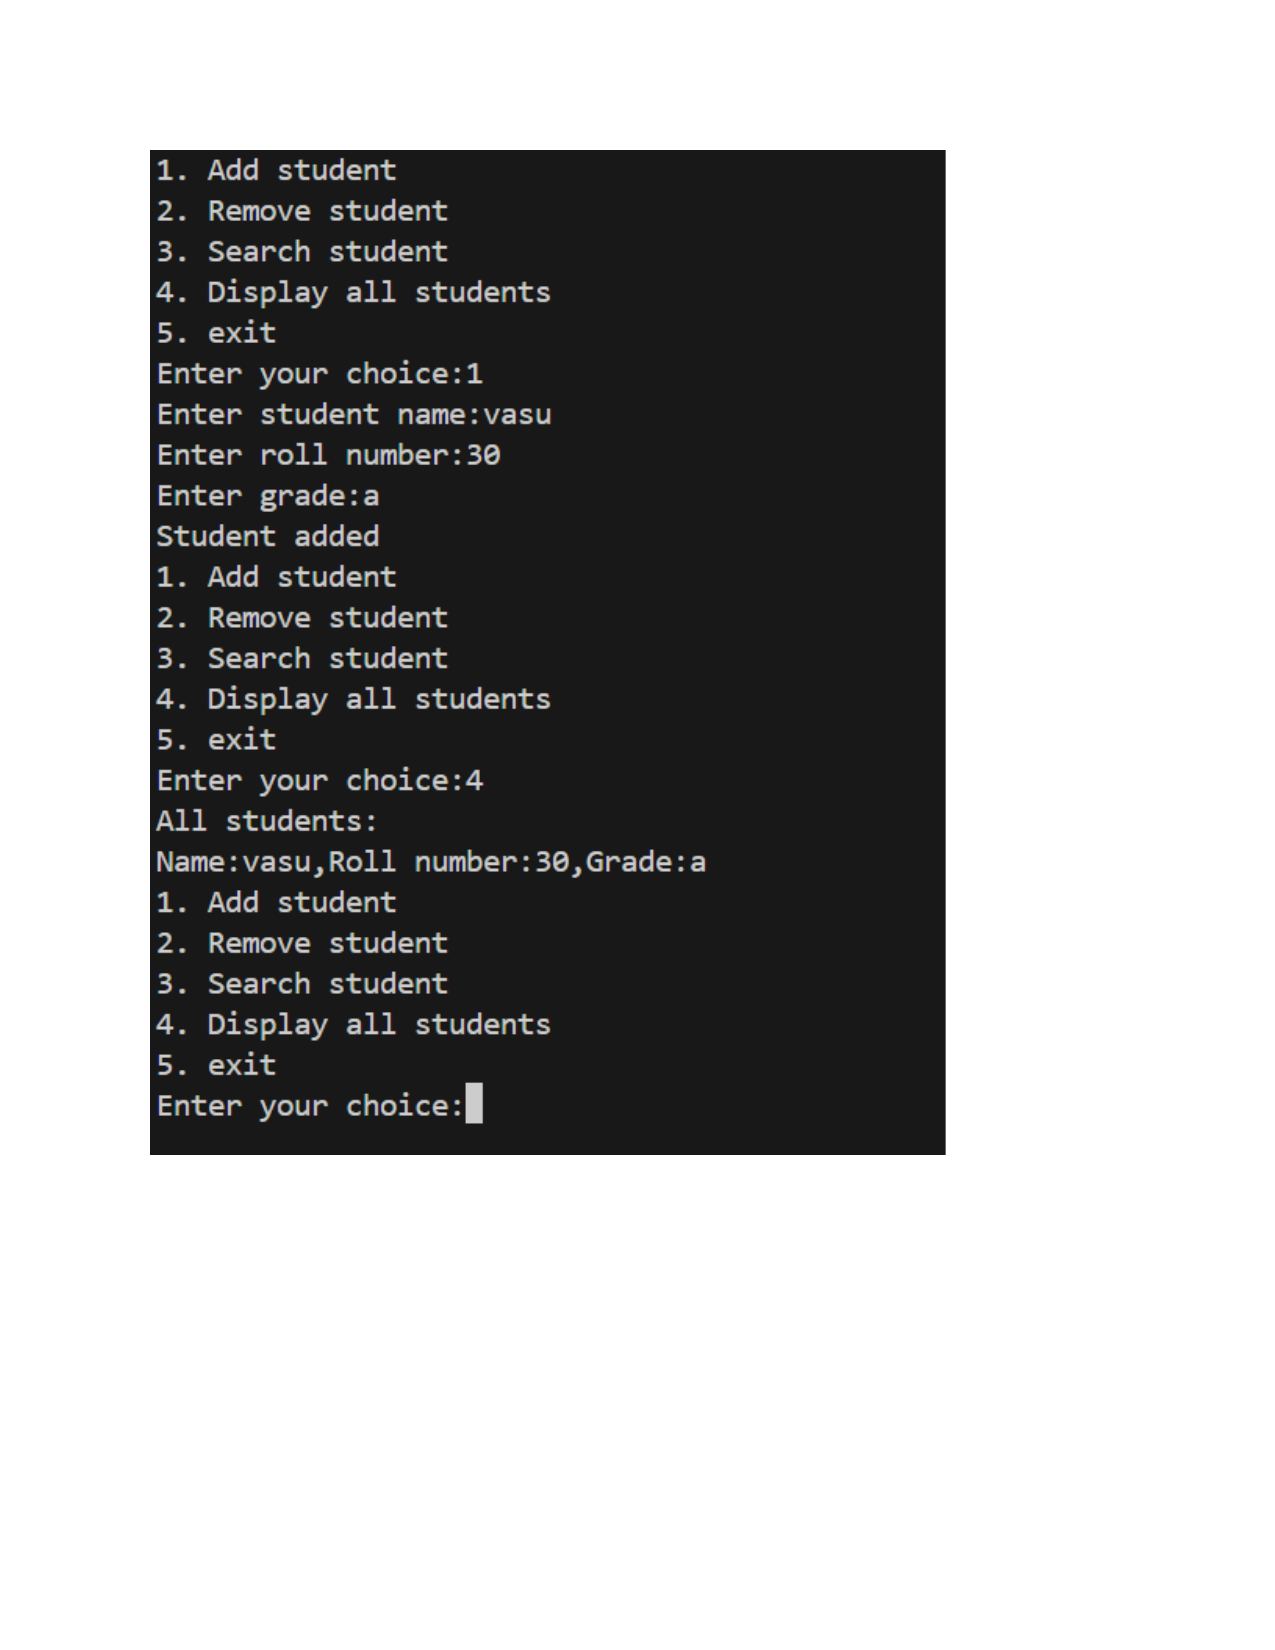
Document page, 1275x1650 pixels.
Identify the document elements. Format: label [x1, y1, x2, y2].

picture [150, 150, 946, 1155]
